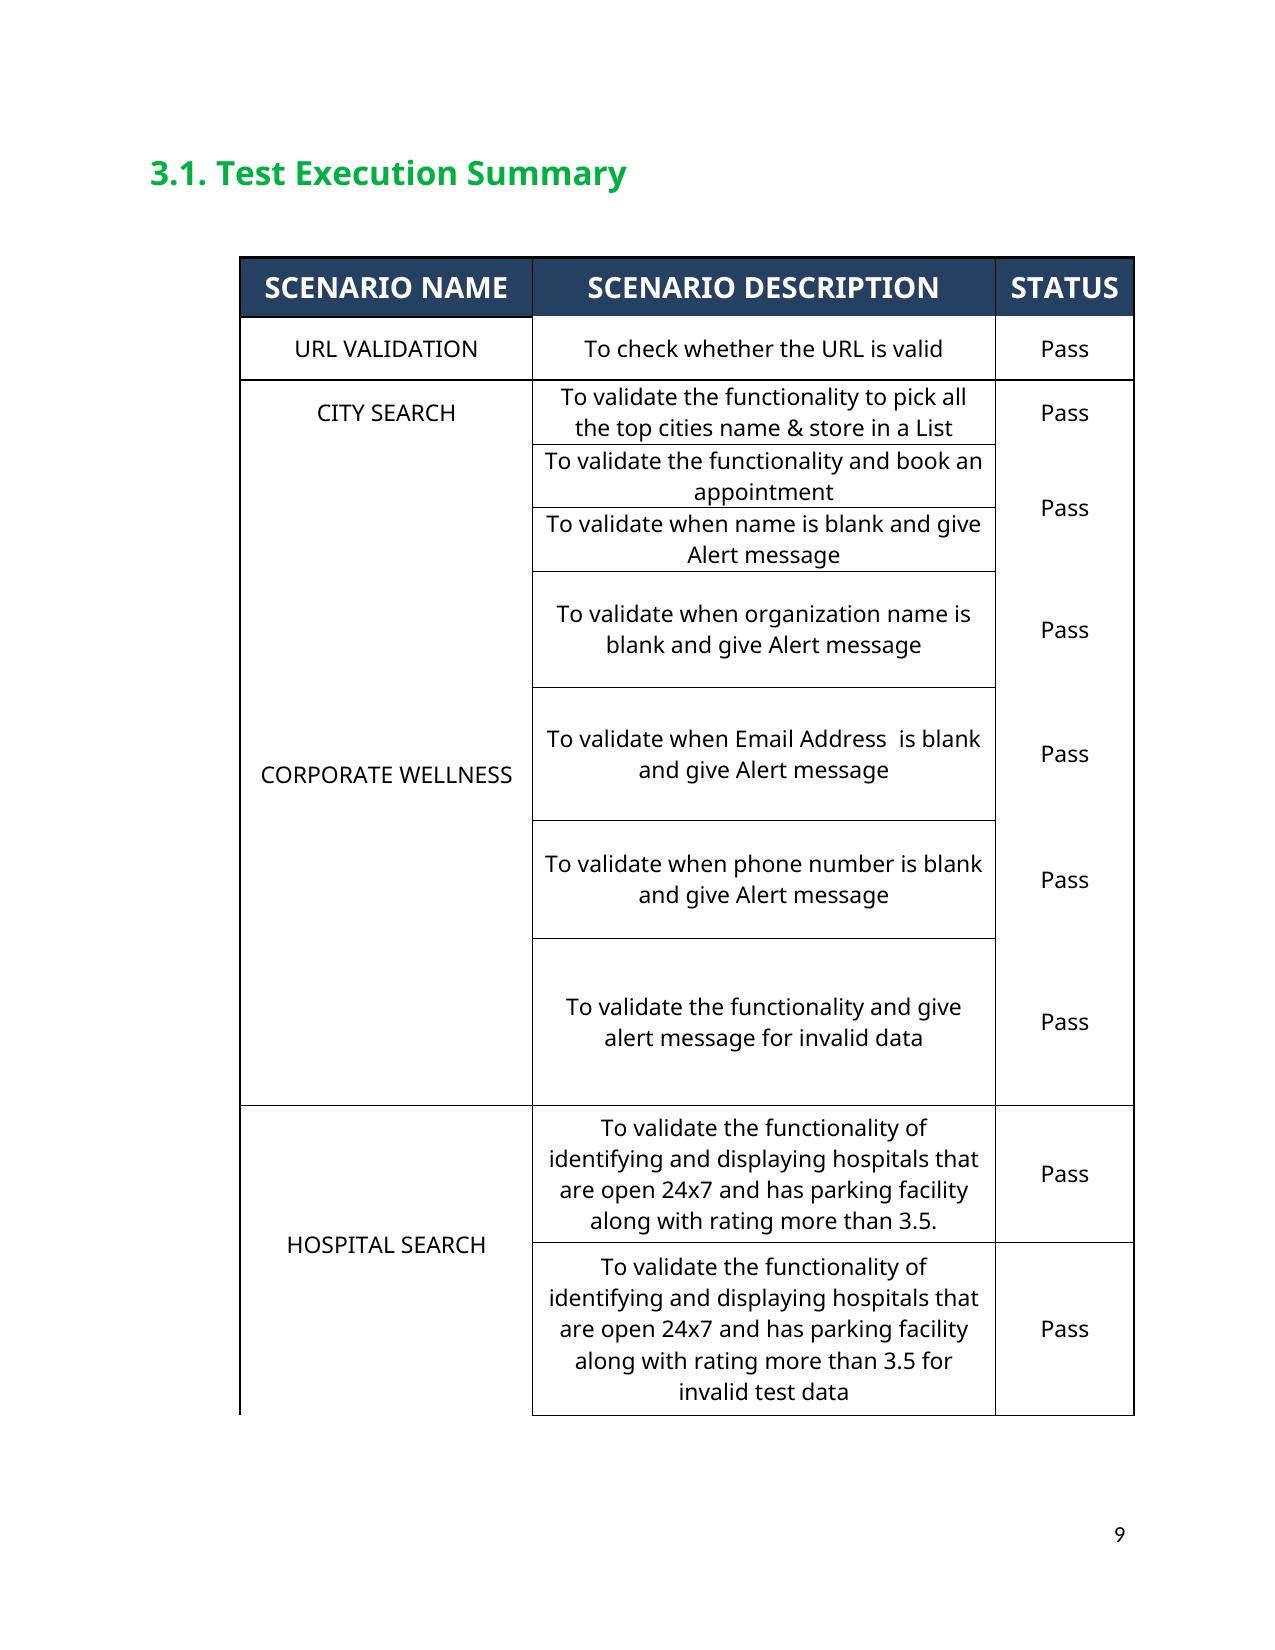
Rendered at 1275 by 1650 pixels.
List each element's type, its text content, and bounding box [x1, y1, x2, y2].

table_cell HOSPITAL SEARCH [241, 1106, 532, 1415]
table_cell To validate when phone number is blank and give Alert message [533, 821, 995, 937]
table_cell To validate the functionality and give alert message for invalid data [533, 939, 995, 1105]
table_cell To check whether the URL is valid [533, 316, 995, 379]
table_header SCENARIO NAME [241, 259, 532, 316]
table_header STATUS [996, 259, 1133, 316]
table_header SCENARIO DESCRIPTION [533, 259, 995, 316]
table_cell To validate the functionality and book an appointment [533, 445, 995, 507]
table_cell CORPORATE WELLNESS [241, 444, 532, 1105]
table_cell Pass [996, 820, 1133, 937]
table_cell CITY SEARCH [241, 381, 532, 443]
table_cell URL VALIDATION [241, 318, 532, 379]
table_cell To validate when organization name is blank and give Alert message [533, 572, 995, 687]
subtitle 3.1. Test Execution Summary [150, 150, 1113, 195]
table_cell To validate the functionality of identifying and displaying hospitals that are open 24x7 and has parking facility along with rating more than 3.5. [533, 1106, 995, 1242]
table_cell Pass [996, 1106, 1133, 1242]
table_cell Pass [996, 687, 1133, 820]
table_cell Pass [996, 316, 1133, 379]
table_cell To validate the functionality of identifying and displaying hospitals that are open 24x7 and has parking facility along with rating more than 3.5 for invalid test data [533, 1243, 995, 1415]
table_cell Pass [996, 1243, 1133, 1415]
table_cell Pass [996, 571, 1133, 687]
table_cell Pass [996, 938, 1133, 1105]
table_cell Pass [996, 381, 1133, 443]
table_cell To validate when Email Address is blank and give Alert message [533, 688, 995, 820]
table_cell To validate when name is blank and give Alert message [533, 508, 995, 571]
table_cell Pass [996, 444, 1133, 571]
table_cell To validate the functionality to pick all the top cities name & store in a List [533, 381, 995, 443]
